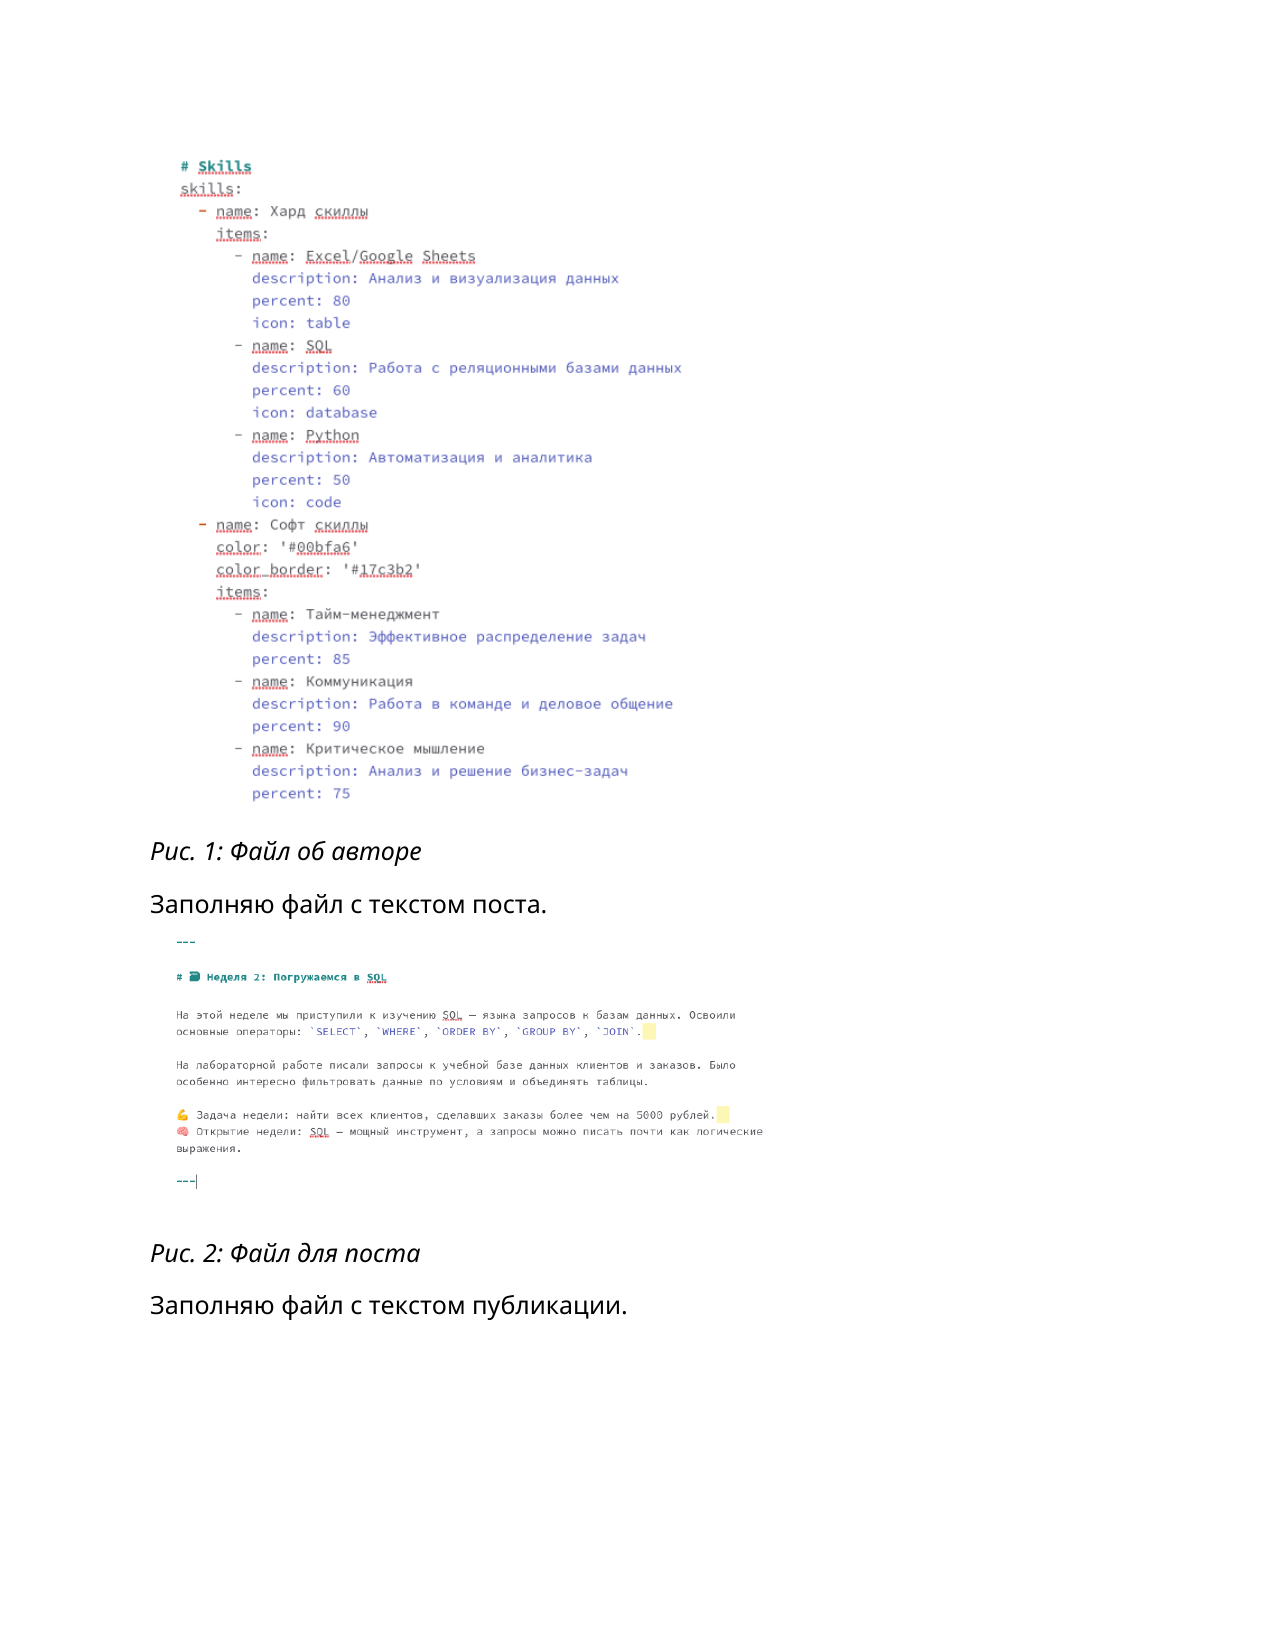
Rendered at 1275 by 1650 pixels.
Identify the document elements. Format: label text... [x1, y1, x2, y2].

picture [168, 150, 782, 813]
picture [168, 939, 782, 1215]
text Рис. 1: Файл об авторе [150, 834, 1125, 868]
text Рис. 2: Файл для поста [150, 1235, 1125, 1269]
text Заполняю файл с текстом поста. [150, 886, 1125, 921]
text Заполняю файл с текстом публикации. [150, 1288, 1125, 1322]
